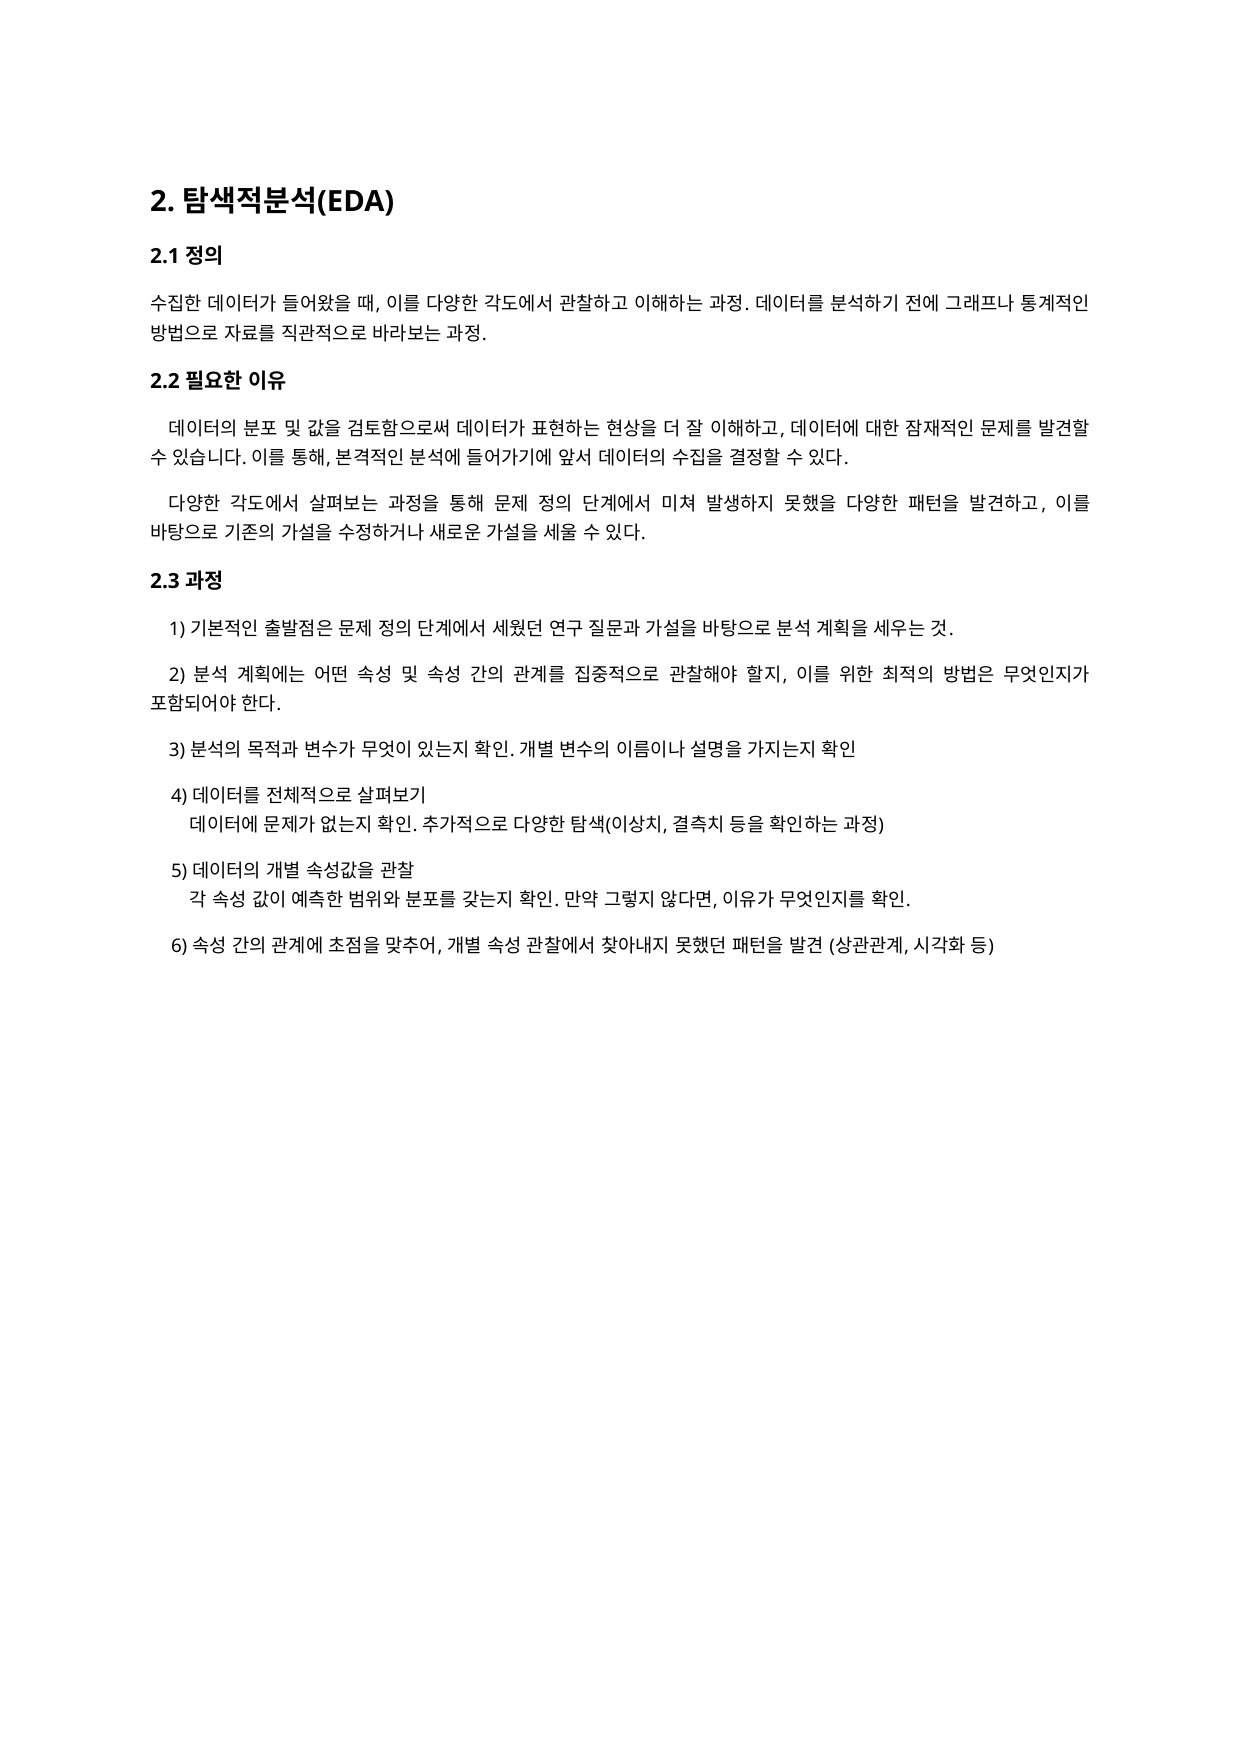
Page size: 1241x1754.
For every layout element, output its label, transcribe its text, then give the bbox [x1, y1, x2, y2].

text 수집한 데이터가 들어왔을 때, 이를 다양한 각도에서 관찰하고 이해하는 과정. 데이터를 분석하기 전에 그래프나 통계적인 방법으로 자료를 직관적으로 바라보는 과정. [150, 289, 1090, 345]
subtitle 2.2 필요한 이유 [150, 364, 1090, 394]
subtitle 3) 분석의 목적과 변수가 무엇이 있는지 확인. 개별 변수의 이름이나 설명을 가지는지 확인 [150, 734, 1090, 762]
subtitle 5) 데이터의 개별 속성값을 관찰 각 속성 값이 예측한 범위와 분포를 갖는지 확인. 만약 그렇지 않다면, 이유가 무엇인지를 확인. [171, 856, 1090, 912]
text 데이터의 분포 및 값을 검토함으로써 데이터가 표현하는 현상을 더 잘 이해하고, 데이터에 대한 잠재적인 문제를 발견할 수 있습니다. 이를 통해, 본격적인 분석에 들어가기에 앞서 데이터의 수집을 결정할 수 있다. [150, 413, 1090, 470]
subtitle 1) 기본적인 출발점은 문제 정의 단계에서 세웠던 연구 질문과 가설을 바탕으로 분석 계획을 세우는 것. [150, 613, 1090, 641]
subtitle 4) 데이터를 전체적으로 살펴보기 데이터에 문제가 없는지 확인. 추가적으로 다양한 탐색(이상치, 결측치 등을 확인하는 과정) [171, 780, 1090, 837]
subtitle 2.1 정의 [150, 239, 1090, 270]
text 다양한 각도에서 살펴보는 과정을 통해 문제 정의 단계에서 미쳐 발생하지 못했을 다양한 패턴을 발견하고, 이를 바탕으로 기존의 가설을 수정하거나 새로운 가설을 세울 수 있다. [150, 489, 1090, 545]
subtitle 2.3 과정 [150, 564, 1090, 594]
subtitle 6) 속성 간의 관계에 초점을 맞추어, 개별 속성 관찰에서 찾아내지 못했던 패턴을 발견 (상관관계, 시각화 등) [171, 931, 1090, 958]
subtitle 2) 분석 계획에는 어떤 속성 및 속성 간의 관계를 집중적으로 관찰해야 할지, 이를 위한 최적의 방법은 무엇인지가 포함되어야 한다. [150, 659, 1090, 716]
subtitle 2. 탐색적분석(EDA) [150, 177, 1090, 219]
